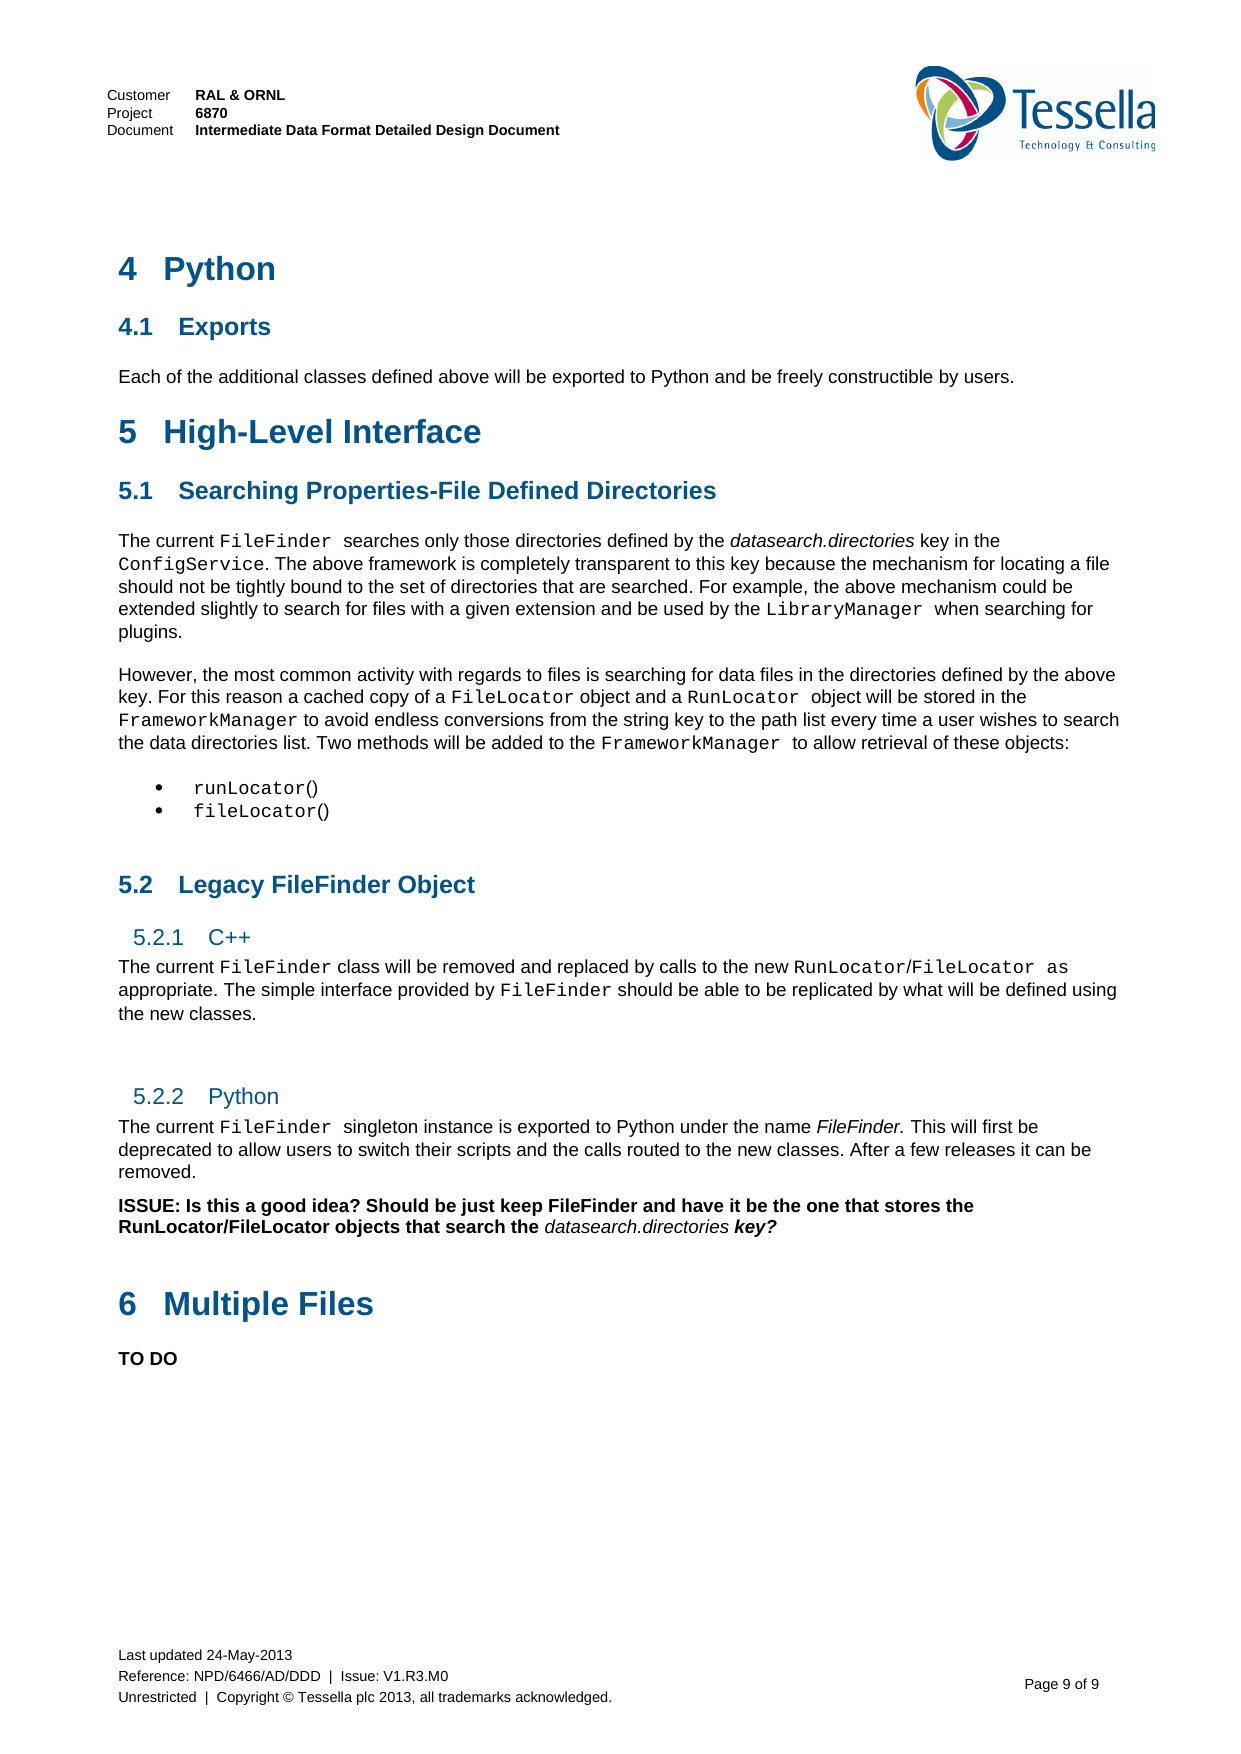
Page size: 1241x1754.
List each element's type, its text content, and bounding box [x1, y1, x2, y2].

text ISSUE: Is this a good idea? Should be just keep FileFinder and have it be the one that stores the RunLocator/FileLocator objects that search the datasearch.directories key? [118, 1194, 1122, 1238]
subtitle Multiple Files [118, 1284, 1122, 1323]
subtitle Exports [118, 312, 1122, 341]
list fileLocator() [156, 800, 1122, 823]
subtitle Searching Properties-File Defined Directories [118, 476, 1122, 504]
subtitle C++ [133, 923, 1122, 950]
list runLocator() [156, 777, 1122, 800]
subtitle High-Level Interface [118, 412, 1122, 451]
subtitle Python [118, 248, 1122, 287]
text The current FileFinder singleton instance is exported to Python under the name FileFinder. This will first be deprecated to allow users to switch their scripts and the calls routed to the new classes. After a few releases it can be removed. [118, 1116, 1122, 1182]
text The current FileFinder class will be removed and replaced by calls to the new RunLocator/FileLocator as appropriate. The simple interface provided by FileFinder should be able to be replicated by what will be defined using the new classes. [118, 956, 1122, 1024]
text Each of the additional classes defined above will be exported to Python and be freely constructible by users. [118, 366, 1122, 387]
text However, the most common activity with regards to files is searching for data files in the directories defined by the above key. For this reason a cached copy of a FileLocator object and a RunLocator object will be stored in the FrameworkManager to avoid endless conversions from the string key to the path list every time a user wishes to search the data directories list. Two methods will be added to the FrameworkManager to allow retrieval of these objects: [118, 664, 1122, 755]
picture [915, 66, 1156, 161]
text TO DO [118, 1348, 1122, 1369]
subtitle Python [133, 1083, 1122, 1109]
subtitle Legacy FileFinder Object [118, 870, 1122, 898]
text The current FileFinder searches only those directories defined by the datasearch.directories key in the ConfigService. The above framework is completely transparent to this key because the mechanism for locating a file should not be tightly bound to the set of directories that are searched. For example, the above mechanism could be extended slightly to search for files with a given extension and be used by the LibraryManager when searching for plugins. [118, 529, 1122, 642]
